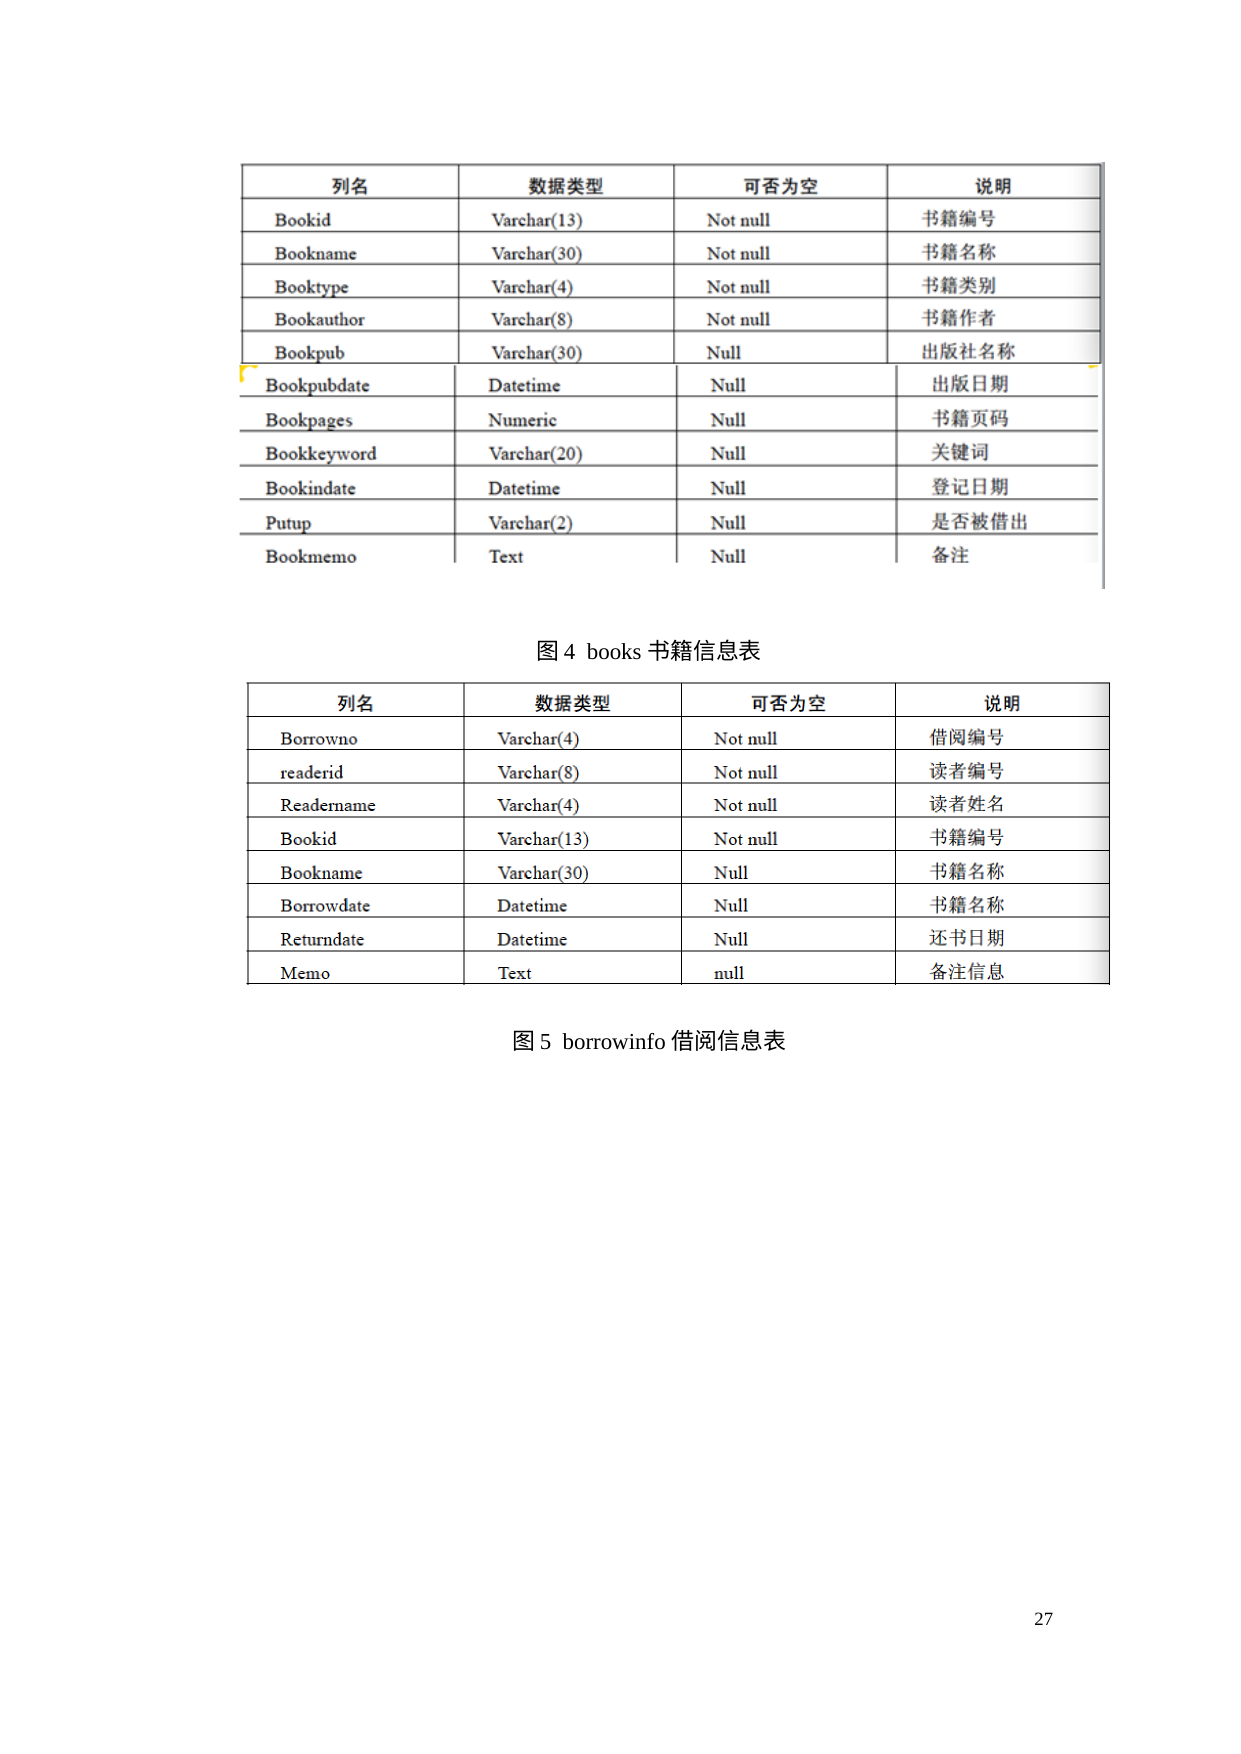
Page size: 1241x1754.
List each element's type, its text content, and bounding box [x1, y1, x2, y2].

text 图5 borrowinfo 借阅信息表 [199, 1007, 1053, 1072]
picture [239, 162, 1105, 589]
text 图4 books 书籍信息表 [199, 617, 1053, 682]
picture [245, 682, 1111, 985]
